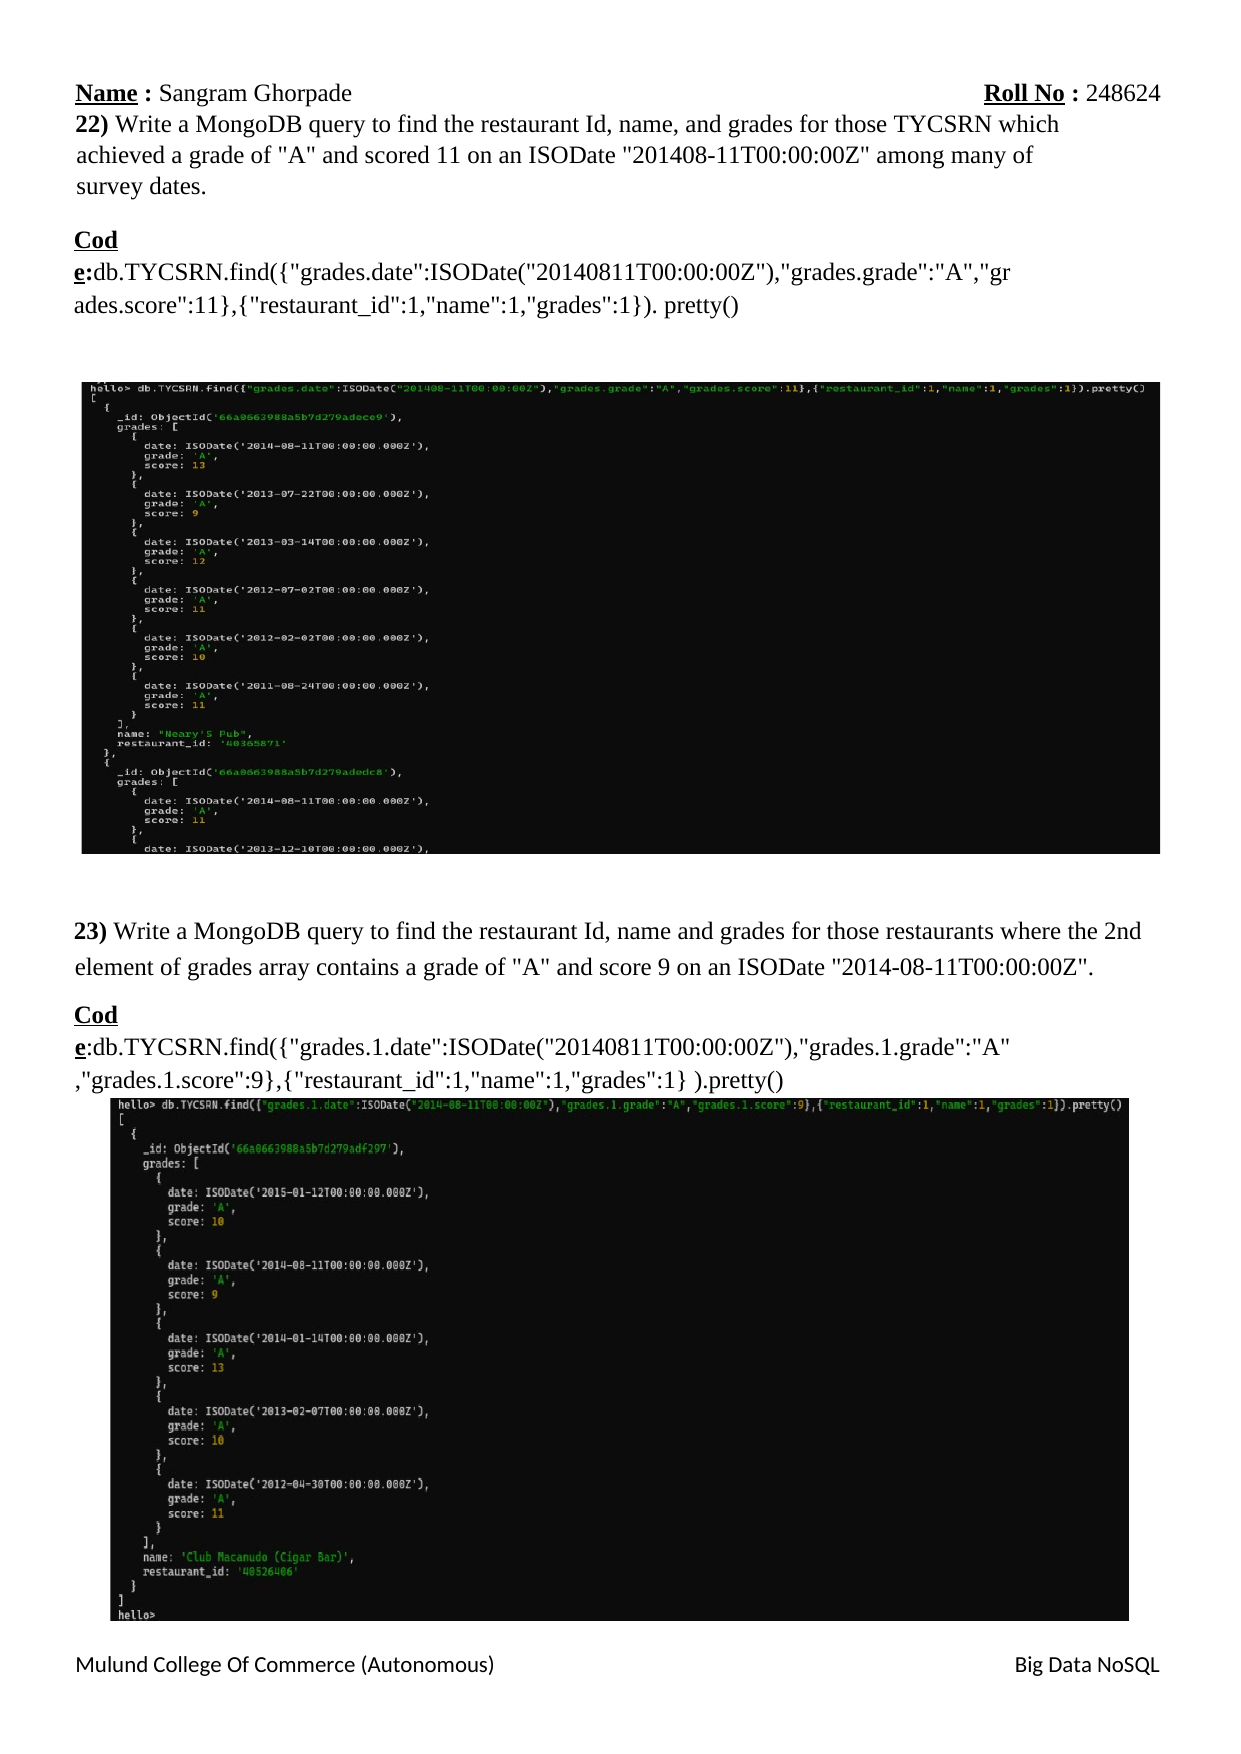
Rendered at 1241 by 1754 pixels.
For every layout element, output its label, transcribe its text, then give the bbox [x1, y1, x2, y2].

subtitle Code:db.TYCSRN.find({"grades.1.date":ISODate("20140811T00:00:00Z"),"grades.1.grade":"A","grades.1.score":9},{"restaurant_id":1,"name":1,"grades":1} ).pretty() [73, 1000, 1013, 1093]
text 22) Write a MongoDB query to find the restaurant Id, name, and grades for those TYCSRN which achieved a grade of "A" and scored 11 on an ISODate "201408-11T00:00:00Z" among many of survey dates. [75, 109, 1062, 200]
picture [81, 382, 1161, 854]
text 23) Write a MongoDB query to find the restaurant Id, name and grades for those restaurants where the 2nd element of grades array contains a grade of "A" and score 9 on an ISODate "2014-08-11T00:00:00Z". [73, 916, 1165, 981]
picture [110, 1098, 1129, 1621]
subtitle Code:db.TYCSRN.find({"grades.date":ISODate("20140811T00:00:00Z"),"grades.grade":"A","grades.score":11},{"restaurant_id":1,"name":1,"grades":1}). pretty() [73, 225, 1013, 318]
